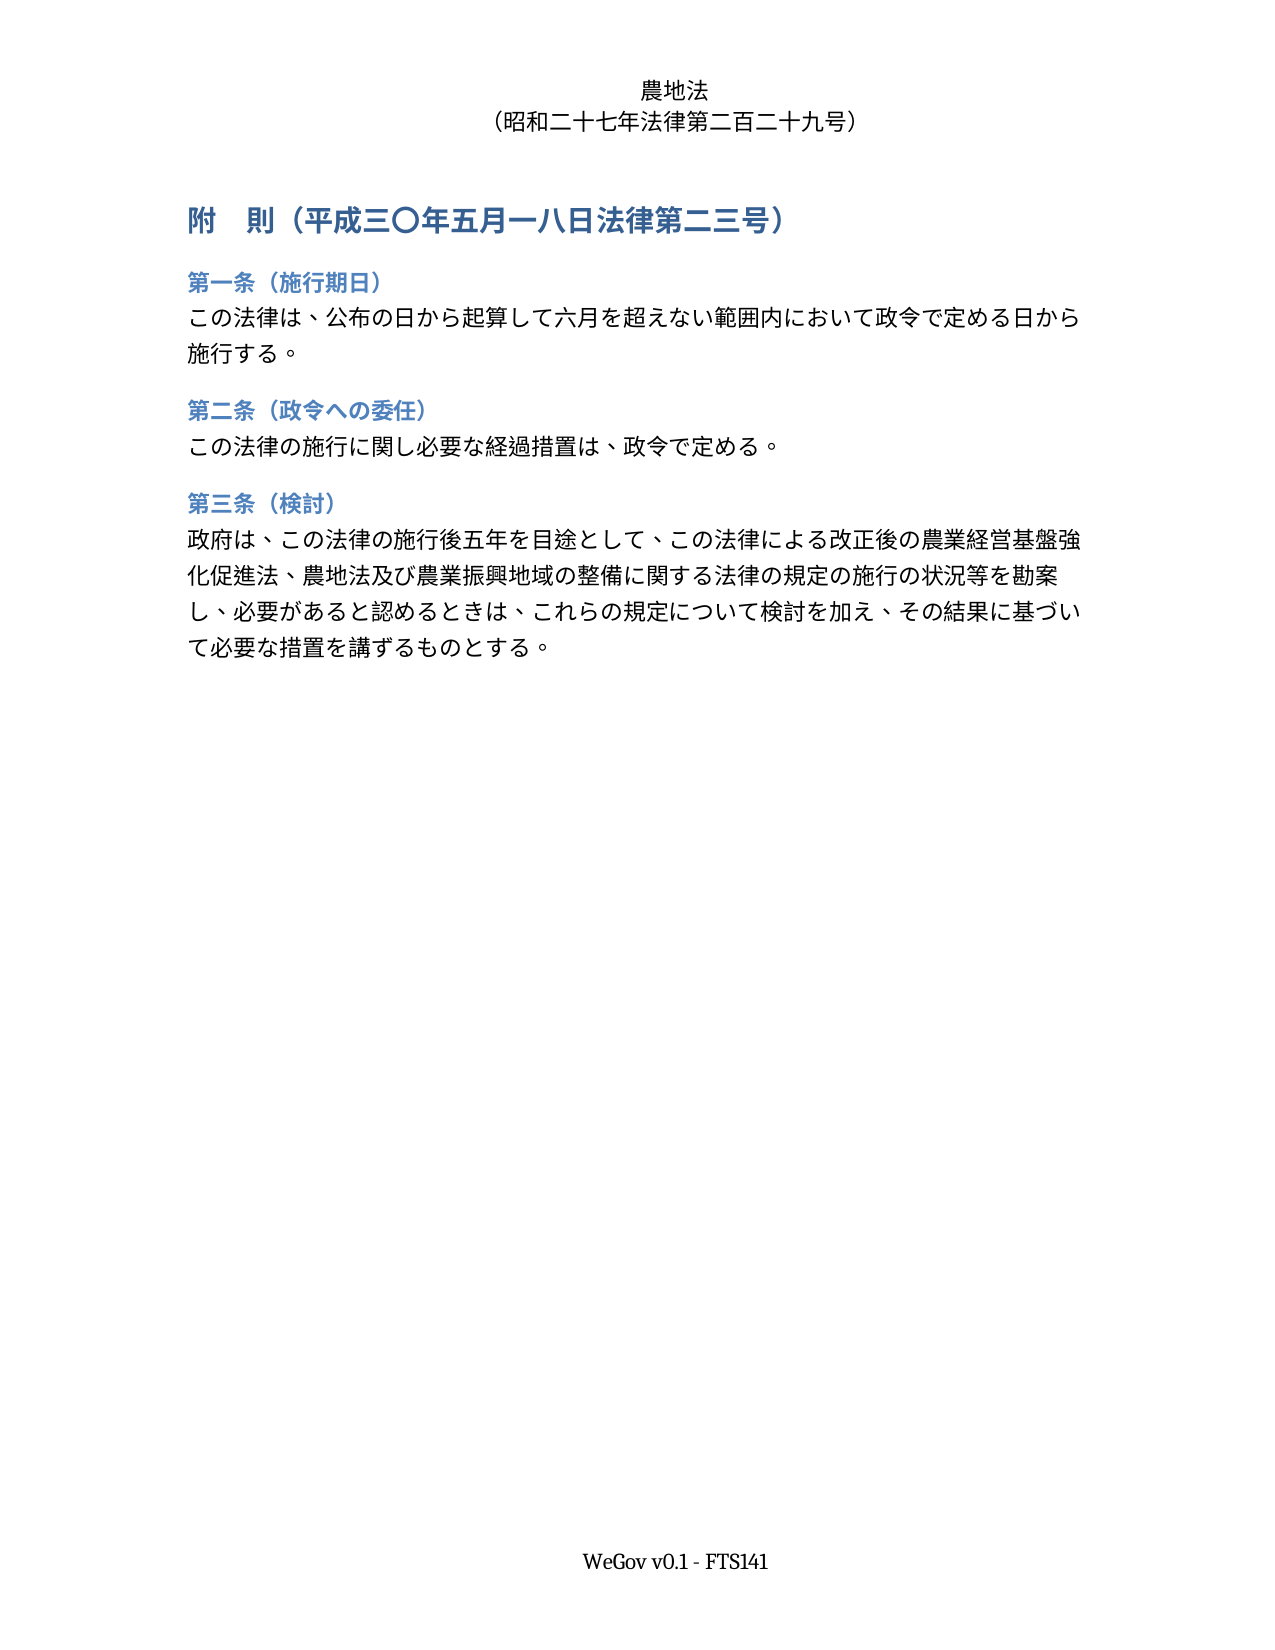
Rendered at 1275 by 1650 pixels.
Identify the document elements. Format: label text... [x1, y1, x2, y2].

text この法律の施行に関し必要な経過措置は、政令で定める。 [187, 431, 1087, 462]
subtitle 第二条（政令への委任） [187, 395, 1087, 426]
text 政府は、この法律の施行後五年を目途として、この法律による改正後の農業経営基盤強化促進法、農地法及び農業振興地域の整備に関する法律の規定の施行の状況等を勘案し、必要があると認めるときは、これらの規定について検討を加え、その結果に基づいて必要な措置を講ずるものとする。 [187, 524, 1087, 663]
text この法律は、公布の日から起算して六月を超えない範囲内において政令で定める日から施行する。 [187, 302, 1087, 369]
subtitle 第三条（検討） [187, 488, 1087, 519]
subtitle 第一条（施行期日） [187, 266, 1087, 298]
subtitle 附 則（平成三〇年五月一八日法律第二三号） [187, 200, 1087, 240]
